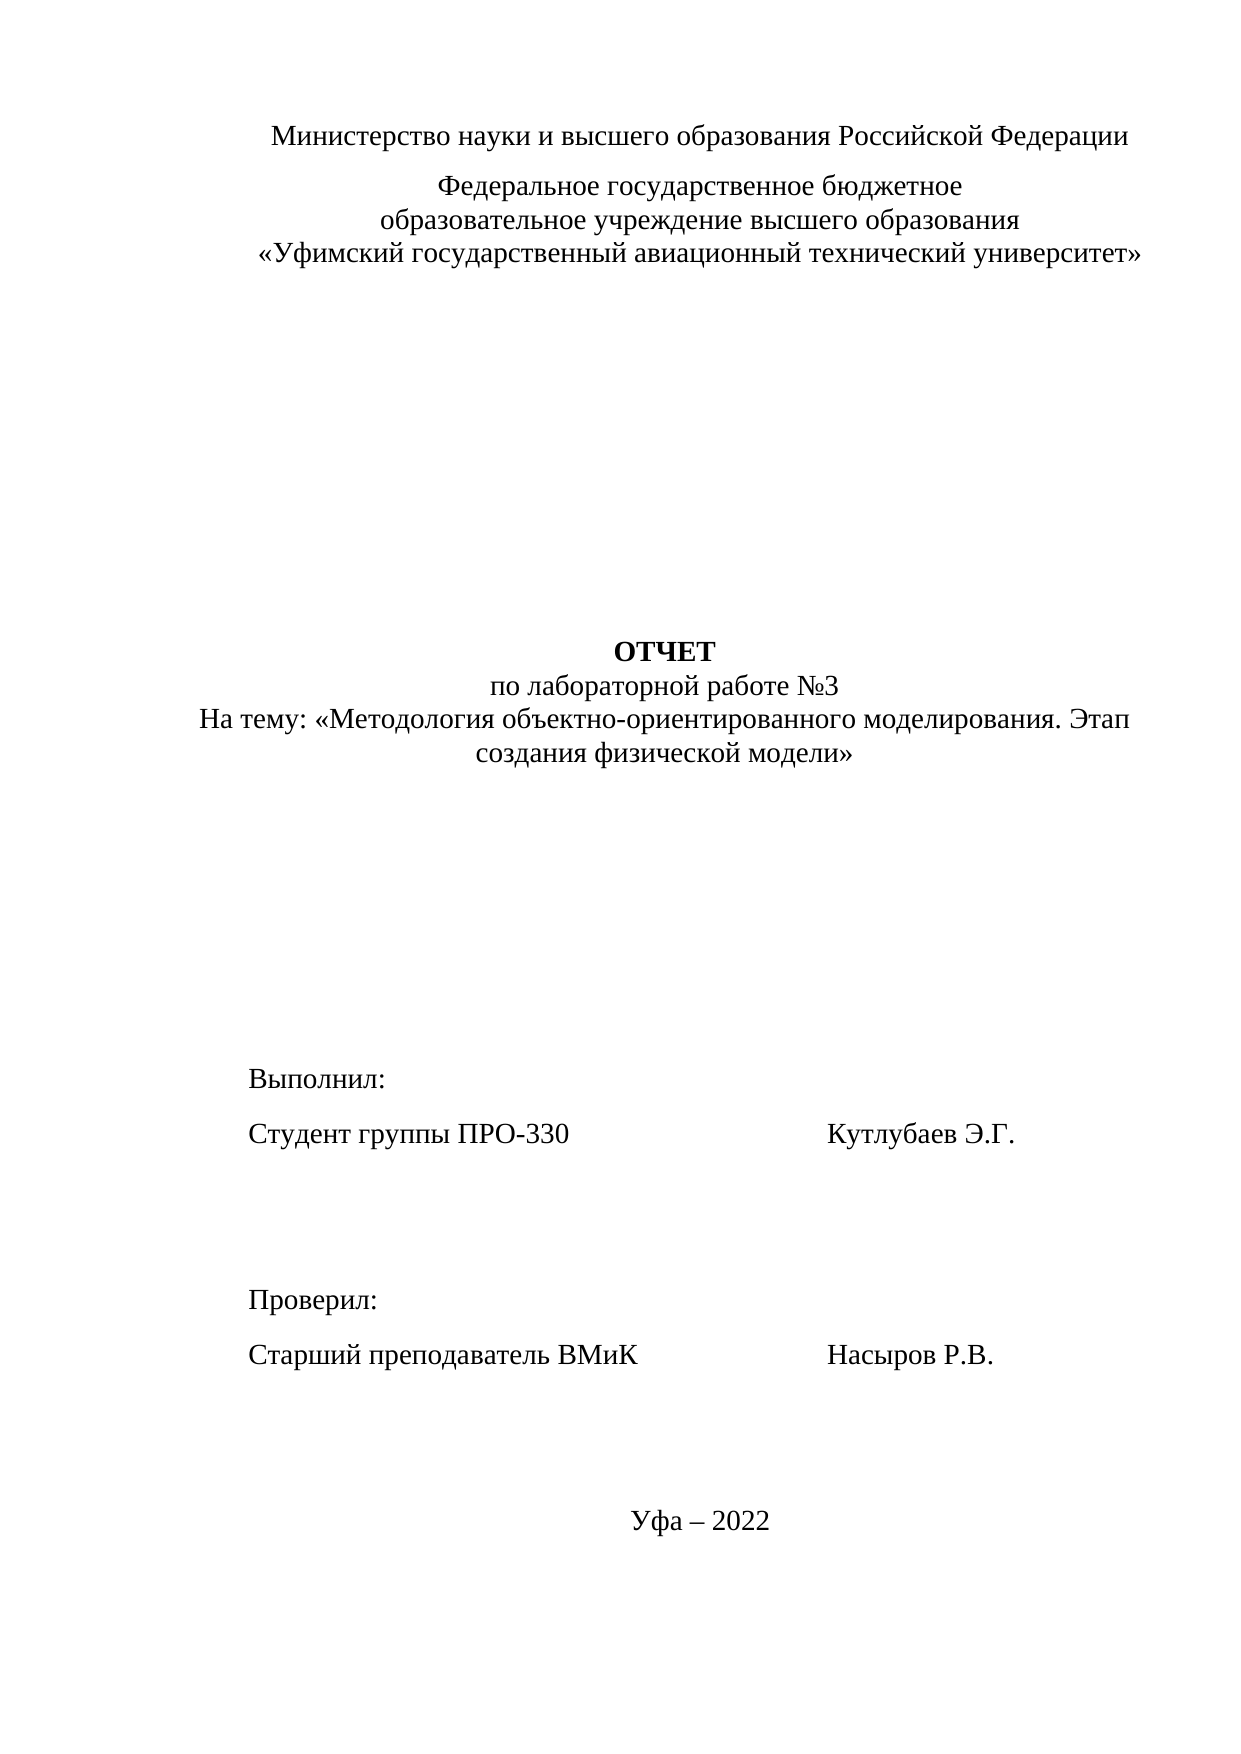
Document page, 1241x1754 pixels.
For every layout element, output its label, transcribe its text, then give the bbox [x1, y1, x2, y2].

text Федеральное государственное бюджетное [177, 168, 1152, 202]
text ОТЧЕТ [177, 634, 1152, 668]
text создания физической модели» [177, 735, 1152, 768]
text Министерство науки и высшего образования Российской Федерации [177, 118, 1152, 152]
text На тему: «Методология объектно-ориентированного моделирования. Этап [177, 701, 1152, 735]
text образовательное учреждение высшего образования [177, 202, 1152, 236]
text по лабораторной работе №3 [177, 668, 1152, 701]
text «Уфимский государственный авиационный технический университет» [177, 236, 1152, 269]
text Старший преподаватель ВМиК Насыров Р.В. [177, 1337, 1152, 1371]
text Выполнил: [177, 1061, 1152, 1095]
text Студент группы ПРО-330 Кутлубаев Э.Г. [177, 1116, 1152, 1150]
text Уфа – 2022 [177, 1503, 1152, 1536]
text Проверил: [177, 1282, 1152, 1316]
